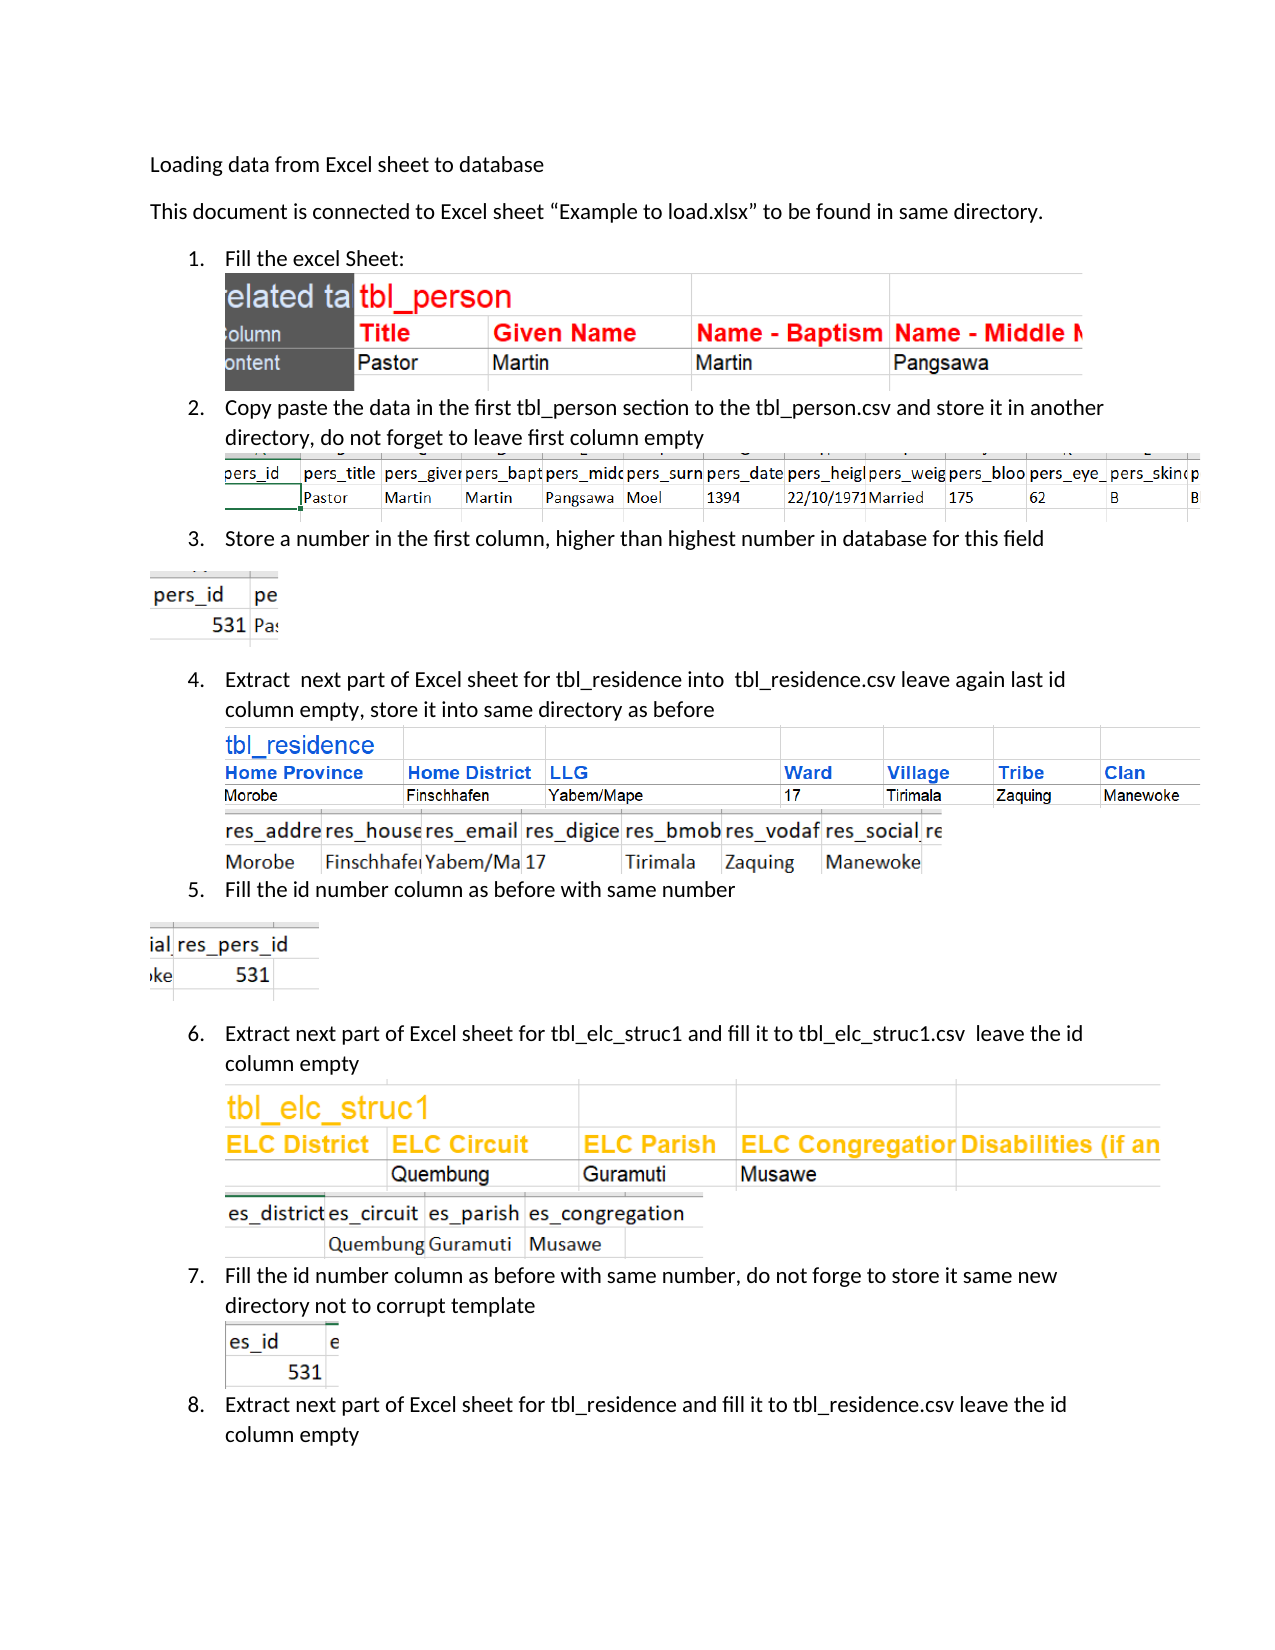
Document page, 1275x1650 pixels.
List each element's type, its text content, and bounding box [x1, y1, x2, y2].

picture [225, 1192, 704, 1259]
text Loading data from Excel sheet to database [150, 150, 1125, 178]
picture [150, 571, 279, 647]
picture [225, 273, 1083, 391]
picture [225, 1321, 339, 1389]
list Fill the id number column as before with same number [187, 875, 1125, 903]
list Extract next part of Excel sheet for tbl_residence and fill it to tbl_residence.csv leave the id column empty [187, 1390, 1125, 1449]
list Copy paste the data in the first tbl_person section to the tbl_person.csv and store it in another directory, do not forget to leave first column empty [187, 393, 1125, 451]
picture [225, 1079, 1161, 1191]
text This document is connected to Excel sheet “Example to load.xlsx” to be found in same directory. [150, 197, 1125, 225]
picture [150, 922, 319, 1001]
picture [225, 809, 942, 874]
list Fill the excel Sheet: [187, 244, 1125, 272]
list Fill the id number column as before with same number, do not forge to store it same new directory not to corrupt template [187, 1261, 1125, 1319]
picture [225, 453, 1200, 522]
list Extract next part of Excel sheet for tbl_elc_struc1 and fill it to tbl_elc_struc1.csv leave the id column empty [187, 1019, 1125, 1077]
list Extract next part of Excel sheet for tbl_residence into tbl_residence.csv leave again last id column empty, store it into same directory as before [187, 665, 1125, 723]
picture [225, 725, 1200, 808]
list Store a number in the first column, higher than highest number in database for this field [187, 524, 1125, 552]
